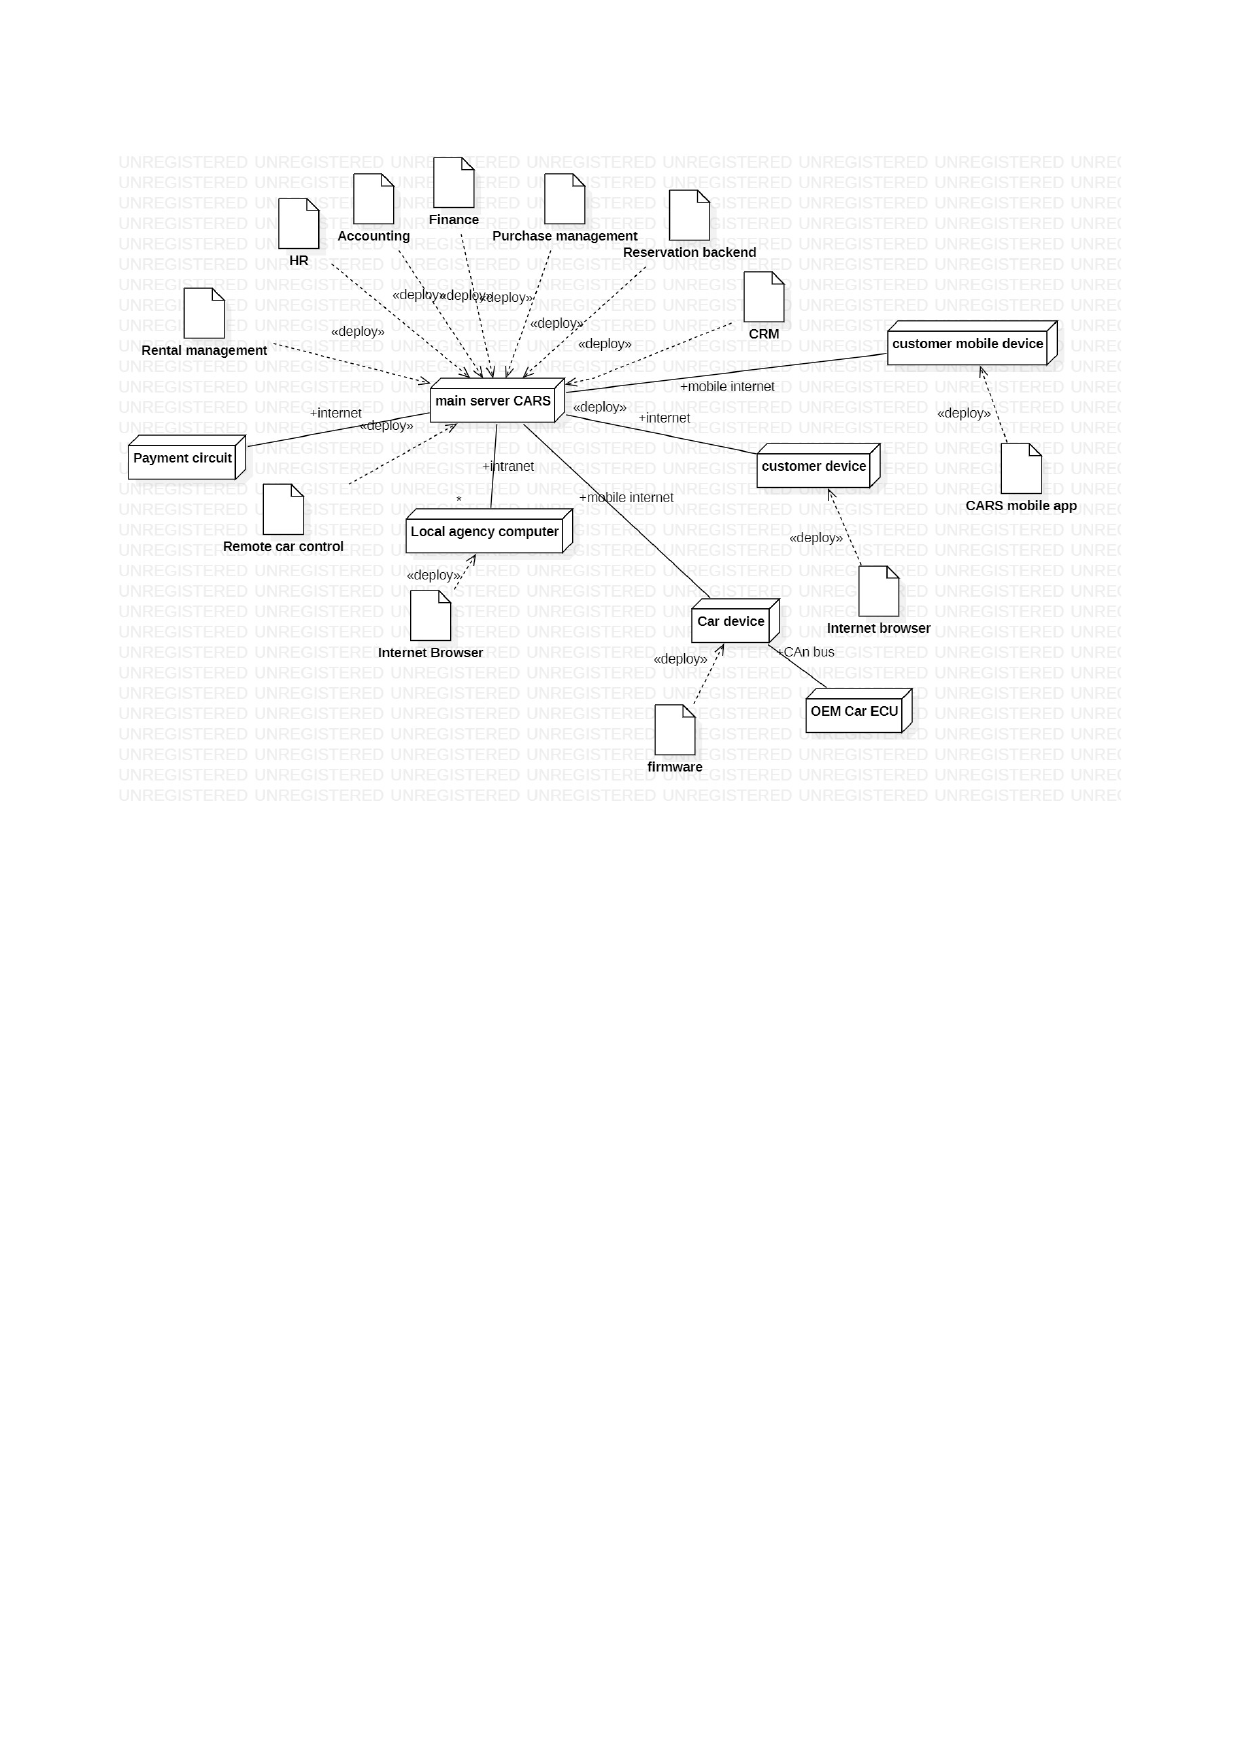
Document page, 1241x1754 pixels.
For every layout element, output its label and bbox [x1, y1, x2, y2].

picture [118, 147, 1122, 821]
